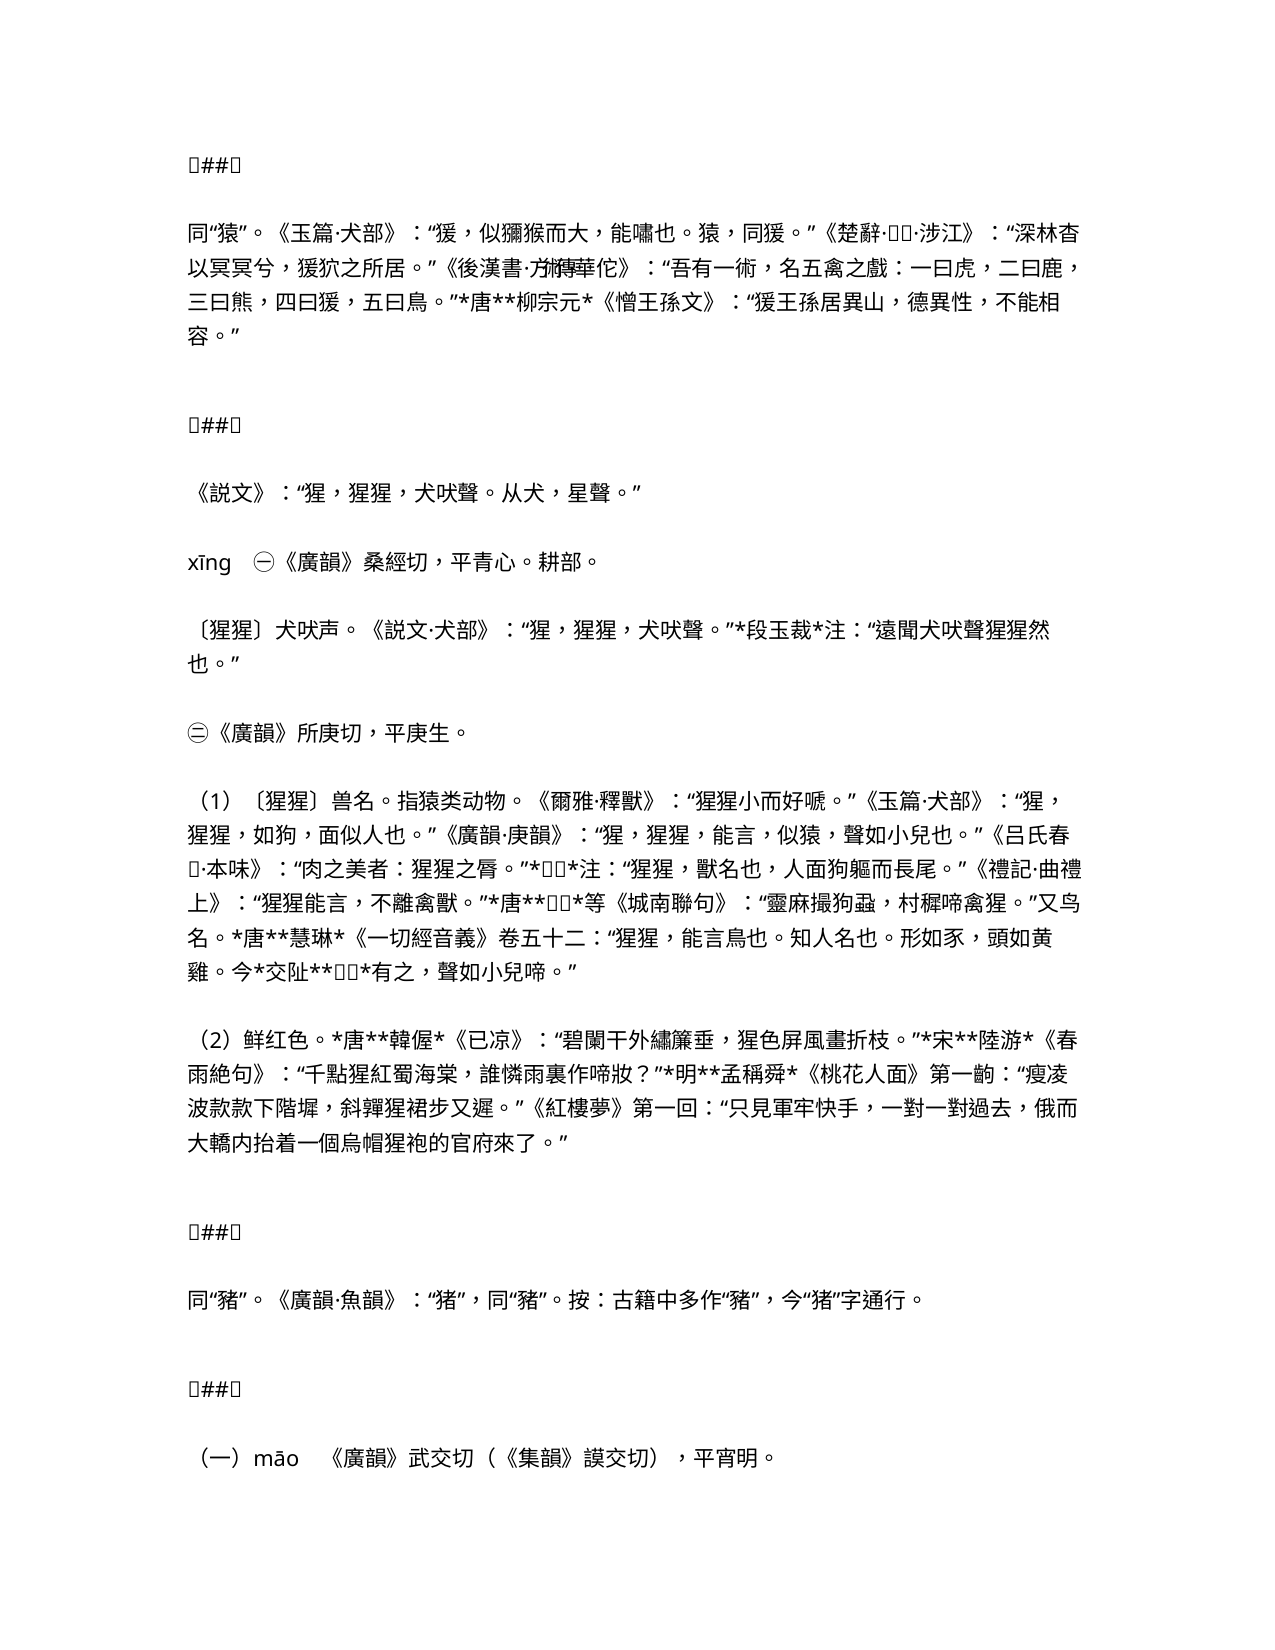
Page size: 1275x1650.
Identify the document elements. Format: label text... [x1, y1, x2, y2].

text 猪##猪 同“豬”。《廣韻·魚韻》：“猪”，同“豬”。按：古籍中多作“豬”，今“猪”字通行。 [187, 1217, 1087, 1349]
text 猩##猩 《説文》：“猩，猩猩，犬吠聲。从犬，星聲。” xīng ㊀《廣韻》桑經切，平青心。耕部。 〔猩猩〕犬吠声。《説文·犬部》：“猩，猩猩，犬吠聲。”*段玉裁*注：“遠聞犬吠聲猩猩然也。” ㊁《廣韻》所庚切，平庚生。 （1）〔猩猩〕兽名。指猿类动物。《爾雅·釋獸》：“猩猩小而好嗁。”《玉篇·犬部》：“猩，猩猩，如狗，面似人也。”《廣韻·庚韻》：“猩，猩猩，能言，似猿，聲如小兒也。”《吕氏春秋·本味》：“肉之美者：猩猩之脣。”*高誘*注：“猩猩，獸名也，人面狗軀而長尾。”《禮記·曲禮上》：“猩猩能言，不離禽獸。”*唐**韓愈*等《城南聯句》：“靈麻撮狗蝨，村穉啼禽猩。”又鸟名。*唐**慧琳*《一切經音義》卷五十二：“猩猩，能言鳥也。知人名也。形如豕，頭如黄雞。今*交阯**封溪*有之，聲如小兒啼。” （2）鲜红色。*唐**韓偓*《已凉》：“碧闌干外繡簾垂，猩色屏風畫折枝。”*宋**陸游*《春雨絶句》：“千點猩紅蜀海棠，誰憐雨裏作啼妝？”*明**孟稱舜*《桃花人面》第一齣：“瘦凌波款款下階墀，斜嚲猩裙步又遲。”《紅樓夢》第一回：“只見軍牢快手，一對一對過去，俄而大轎内抬着一個烏帽猩袍的官府來了。” [187, 410, 1087, 1191]
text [187, 1374, 1087, 1472]
text 猨##猨 同“猿”。《玉篇·犬部》：“猨，似獼猴而大，能嘯也。猿，同猨。”《楚辭·九章·涉江》：“深林杳以冥冥兮，猨狖之所居。”《後漢書·方術傳·華佗》：“吾有一術，名五禽之戲：一曰虎，二曰鹿，三曰熊，四曰猨，五曰鳥。”*唐**柳宗元*《憎王孫文》：“猨王孫居異山，德異性，不能相容。” [187, 150, 1087, 385]
